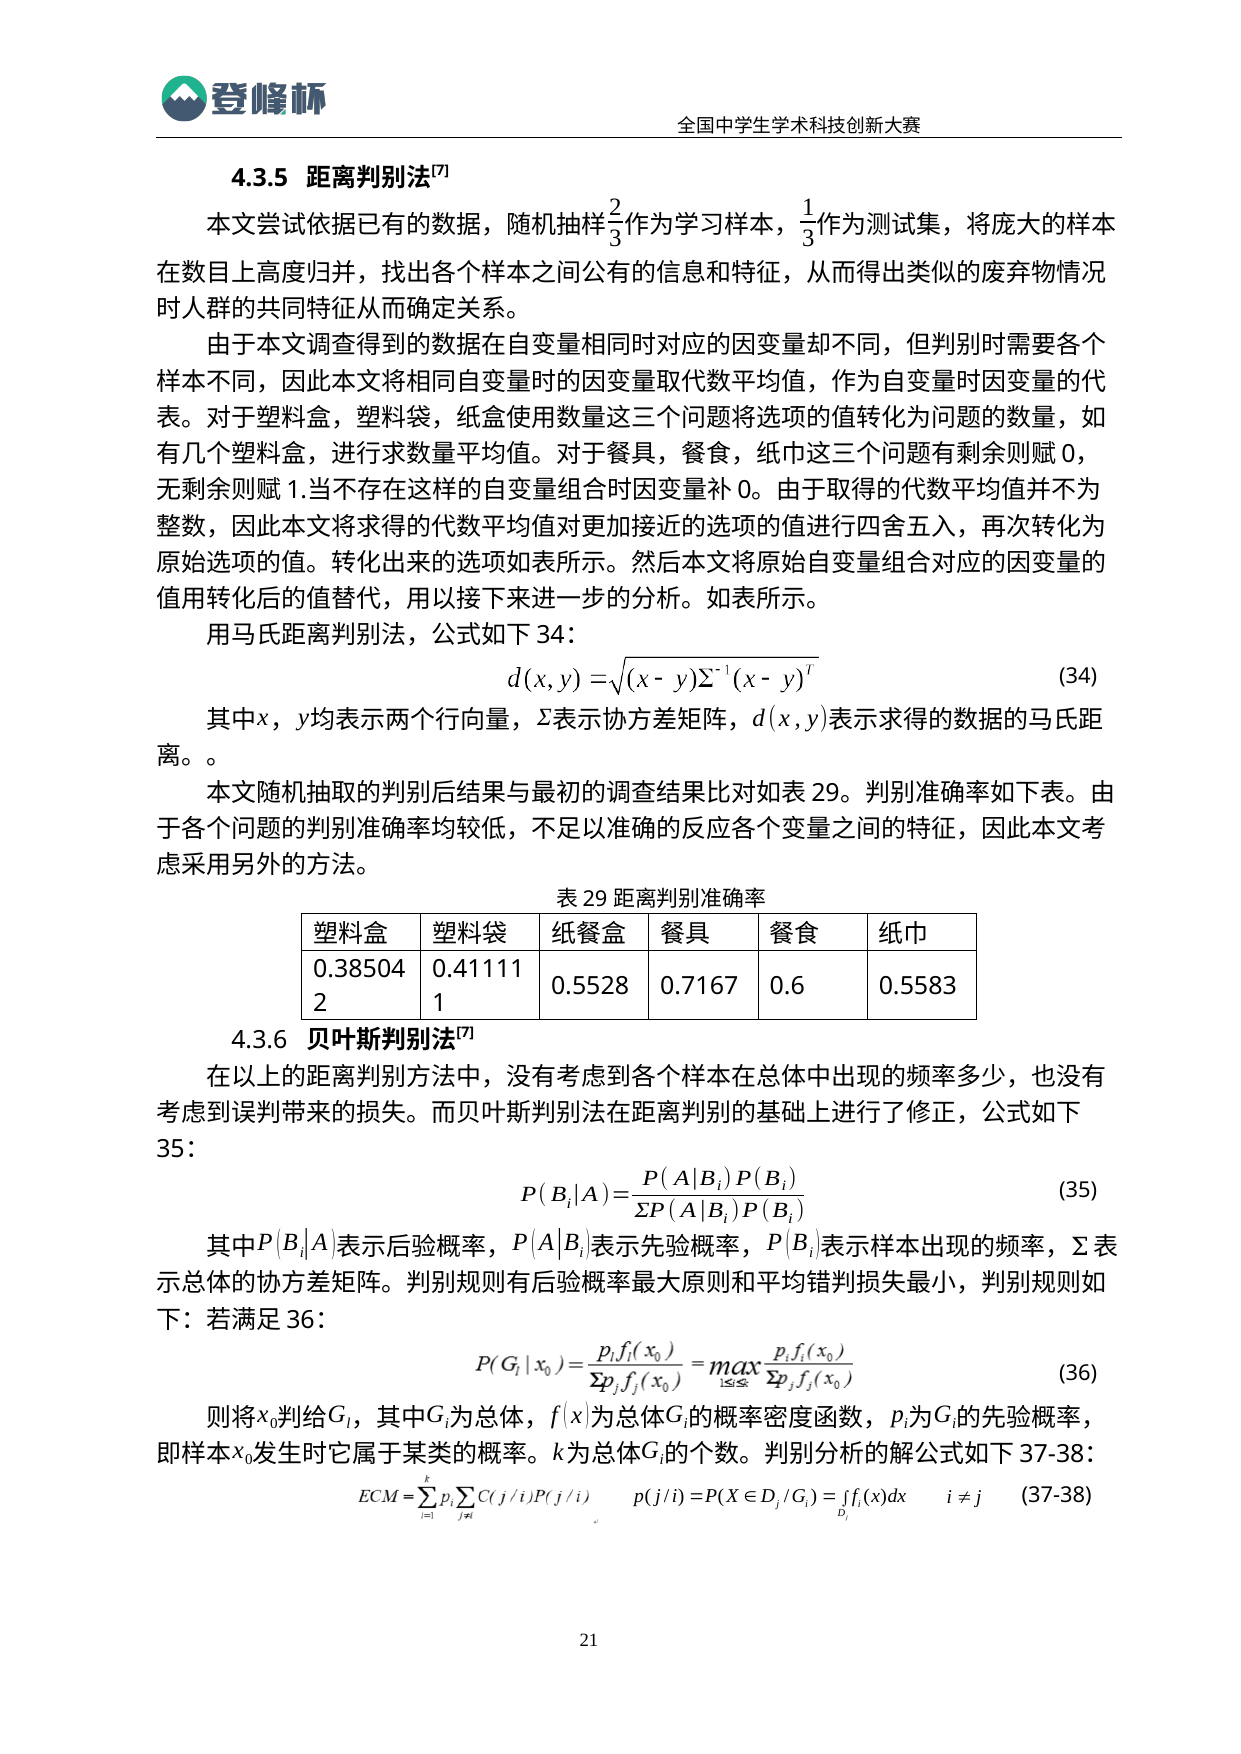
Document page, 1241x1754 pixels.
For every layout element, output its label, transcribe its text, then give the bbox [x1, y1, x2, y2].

table_cell 0.385042 [302, 951, 420, 1019]
table_header 塑料盒 [302, 914, 420, 950]
list 贝叶斯判别法[7] [231, 1020, 1122, 1056]
text 本文尝试依据已有的数据，随机抽样作为学习样本，作为测试集，将庞大的样本在数目上高度归并，找出各个样本之间公有的信息和特征，从而得出类似的废弃物情况时人群的共同特征从而确定关系。 [156, 193, 1122, 325]
text 在以上的距离判别方法中，没有考虑到各个样本在总体中出现的频率多少，也没有考虑到误判带来的损失。而贝叶斯判别法在距离判别的基础上进行了修正，公式如下35： [156, 1056, 1122, 1165]
text 则将判给，其中为总体，为总体的概率密度函数，为的先验概率，即样本发生时它属于某类的概率。为总体的个数。判别分析的解公式如下37-38： [156, 1398, 1122, 1470]
table_cell 0.5583 [868, 951, 976, 1019]
text 表29 距离判别准确率 [156, 881, 1122, 912]
picture [156, 75, 328, 122]
table_cell 0.6 [759, 951, 867, 1019]
table_header 塑料袋 [421, 914, 539, 950]
text 本文随机抽取的判别后结果与最初的调查结果比对如表29。判别准确率如下表。由于各个问题的判别准确率均较低，不足以准确的反应各个变量之间的特征，因此本文考虑采用另外的方法。 [156, 772, 1122, 881]
list 距离判别法[7] [231, 157, 1122, 193]
table_cell 0.411111 [421, 951, 539, 1019]
table_cell 0.5528 [540, 951, 648, 1019]
text 由于本文调查得到的数据在自变量相同时对应的因变量却不同，但判别时需要各个样本不同，因此本文将相同自变量时的因变量取代数平均值，作为自变量时因变量的代表。对于塑料盒，塑料袋，纸盒使用数量这三个问题将选项的值转化为问题的数量，如有几个塑料盒，进行求数量平均值。对于餐具，餐食，纸巾这三个问题有剩余则赋0，无剩余则赋1.当不存在这样的自变量组合时因变量补0。由于取得的代数平均值并不为整数，因此本文将求得的代数平均值对更加接近的选项的值进行四舍五入，再次转化为原始选项的值。转化出来的选项如表所示。然后本文将原始自变量组合对应的因变量的值用转化后的值替代，用以接下来进一步的分析。如表所示。 [156, 325, 1122, 615]
text 其中，均表示两个行向量，表示协方差矩阵，表示求得的数据的马氏距离。。 [156, 699, 1122, 772]
text 其中表示后验概率，表示先验概率，表示样本出现的频率，Σ表示总体的协方差矩阵。判别规则有后验概率最大原则和平均错判损失最小，判别规则如下：若满足36： [156, 1227, 1122, 1335]
table_header 餐食 [759, 914, 867, 950]
table_header 餐具 [649, 914, 758, 950]
table_header 纸巾 [868, 914, 976, 950]
table_header 纸餐盒 [540, 914, 648, 950]
picture [472, 1335, 856, 1398]
picture [344, 1470, 598, 1524]
table_cell 0.7167 [649, 951, 758, 1019]
text 用马氏距离判别法，公式如下34： [156, 615, 1122, 651]
